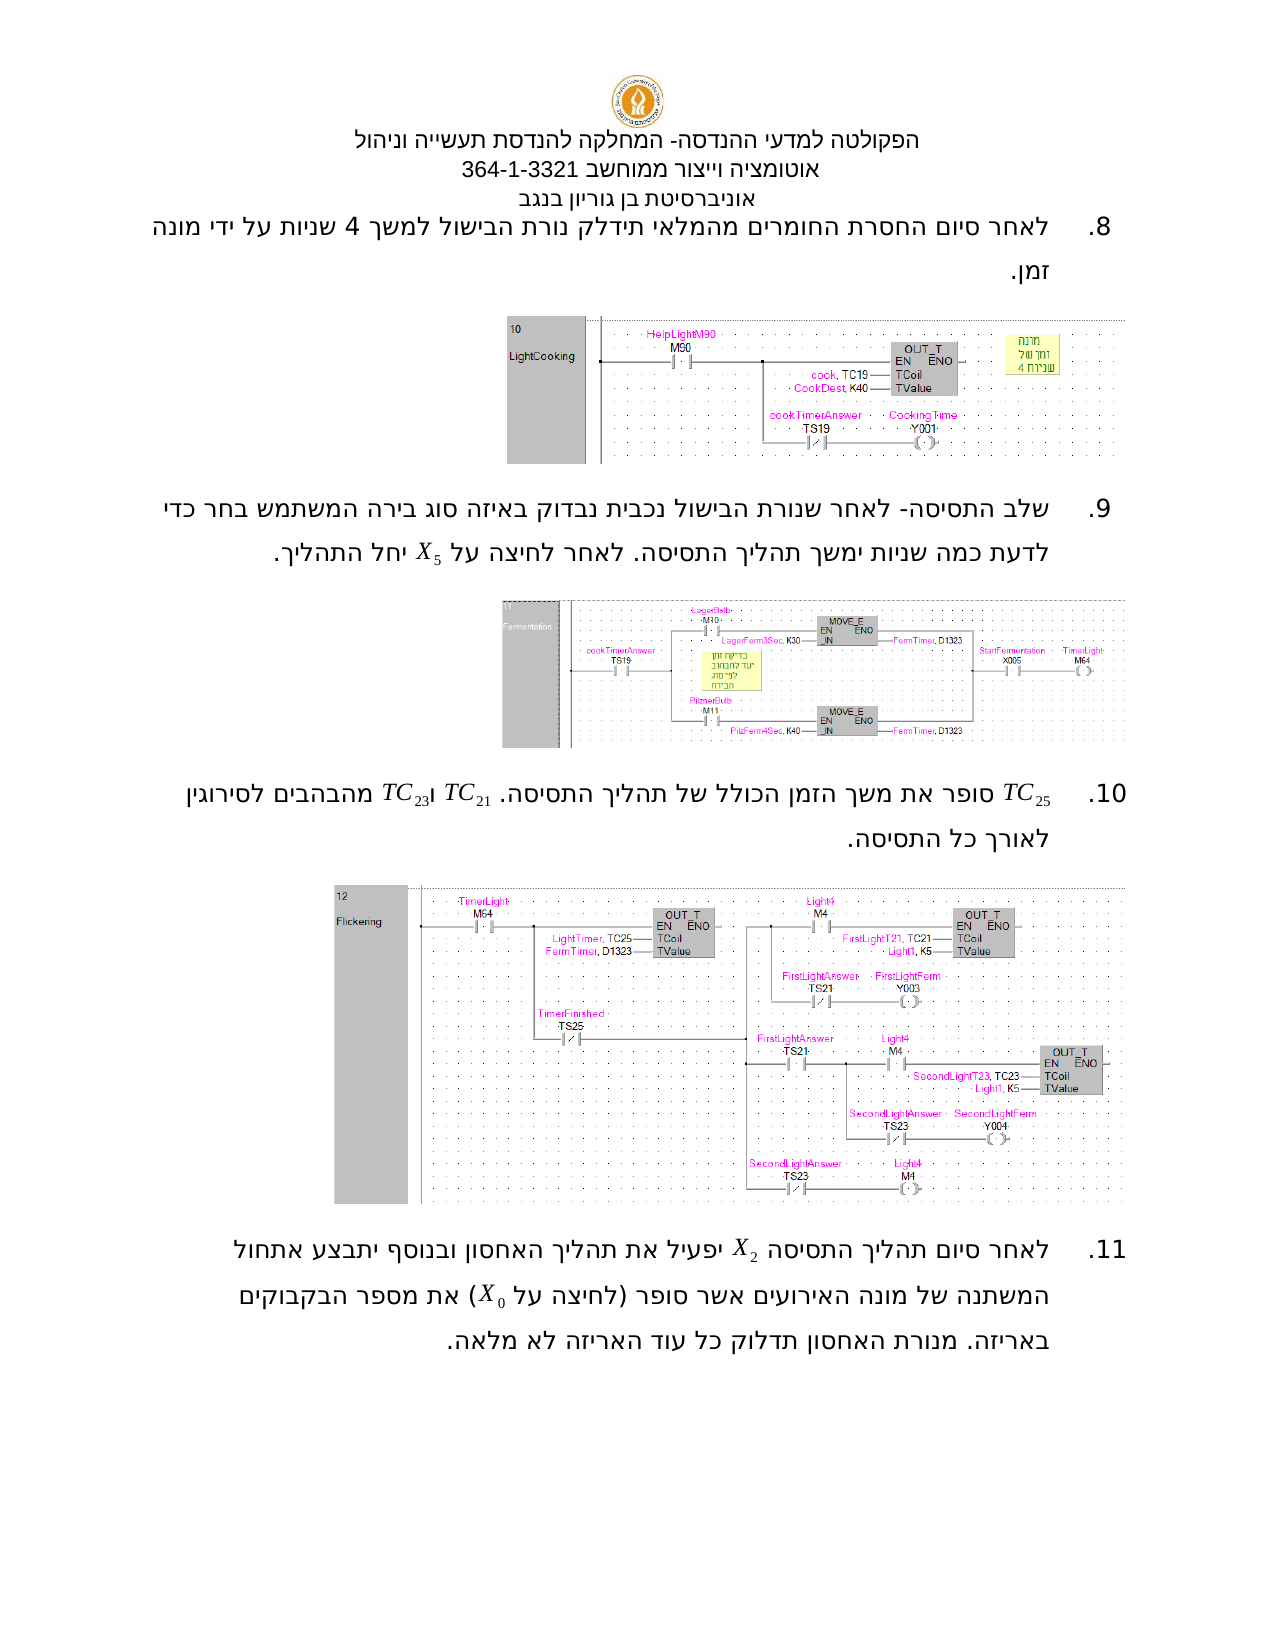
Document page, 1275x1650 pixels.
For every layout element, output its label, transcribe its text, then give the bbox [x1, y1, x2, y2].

list סופר את משך הזמן הכולל של תהליך התסיסה. ו מהבהבים לסירוגין לאורך כל התסיסה. [150, 779, 1087, 854]
list לאחר סיום תהליך התסיסה יפעיל את תהליך האחסון ובנוסף יתבצע אתחול המשתנה של מונה האירועים אשר סופר (לחיצה על ) את מספר הבקבוקים באריזה. מנורת האחסון תדלוק כל עוד האריזה לא מלאה. [150, 1234, 1087, 1355]
picture [334, 885, 1125, 1204]
picture [502, 600, 1125, 748]
picture [506, 316, 1125, 464]
list לאחר סיום החסרת החומרים מהמלאי תידלק נורת הבישול למשך 4 שניות על ידי מונה זמן. [150, 212, 1087, 285]
list שלב התסיסה- לאחר שנורת הבישול נכבית נבדוק באיזה סוג בירה המשתמש בחר כדי לדעת כמה שניות ימשך תהליך התסיסה. לאחר לחיצה על יחל התהליך. [150, 494, 1087, 569]
picture [611, 75, 664, 128]
